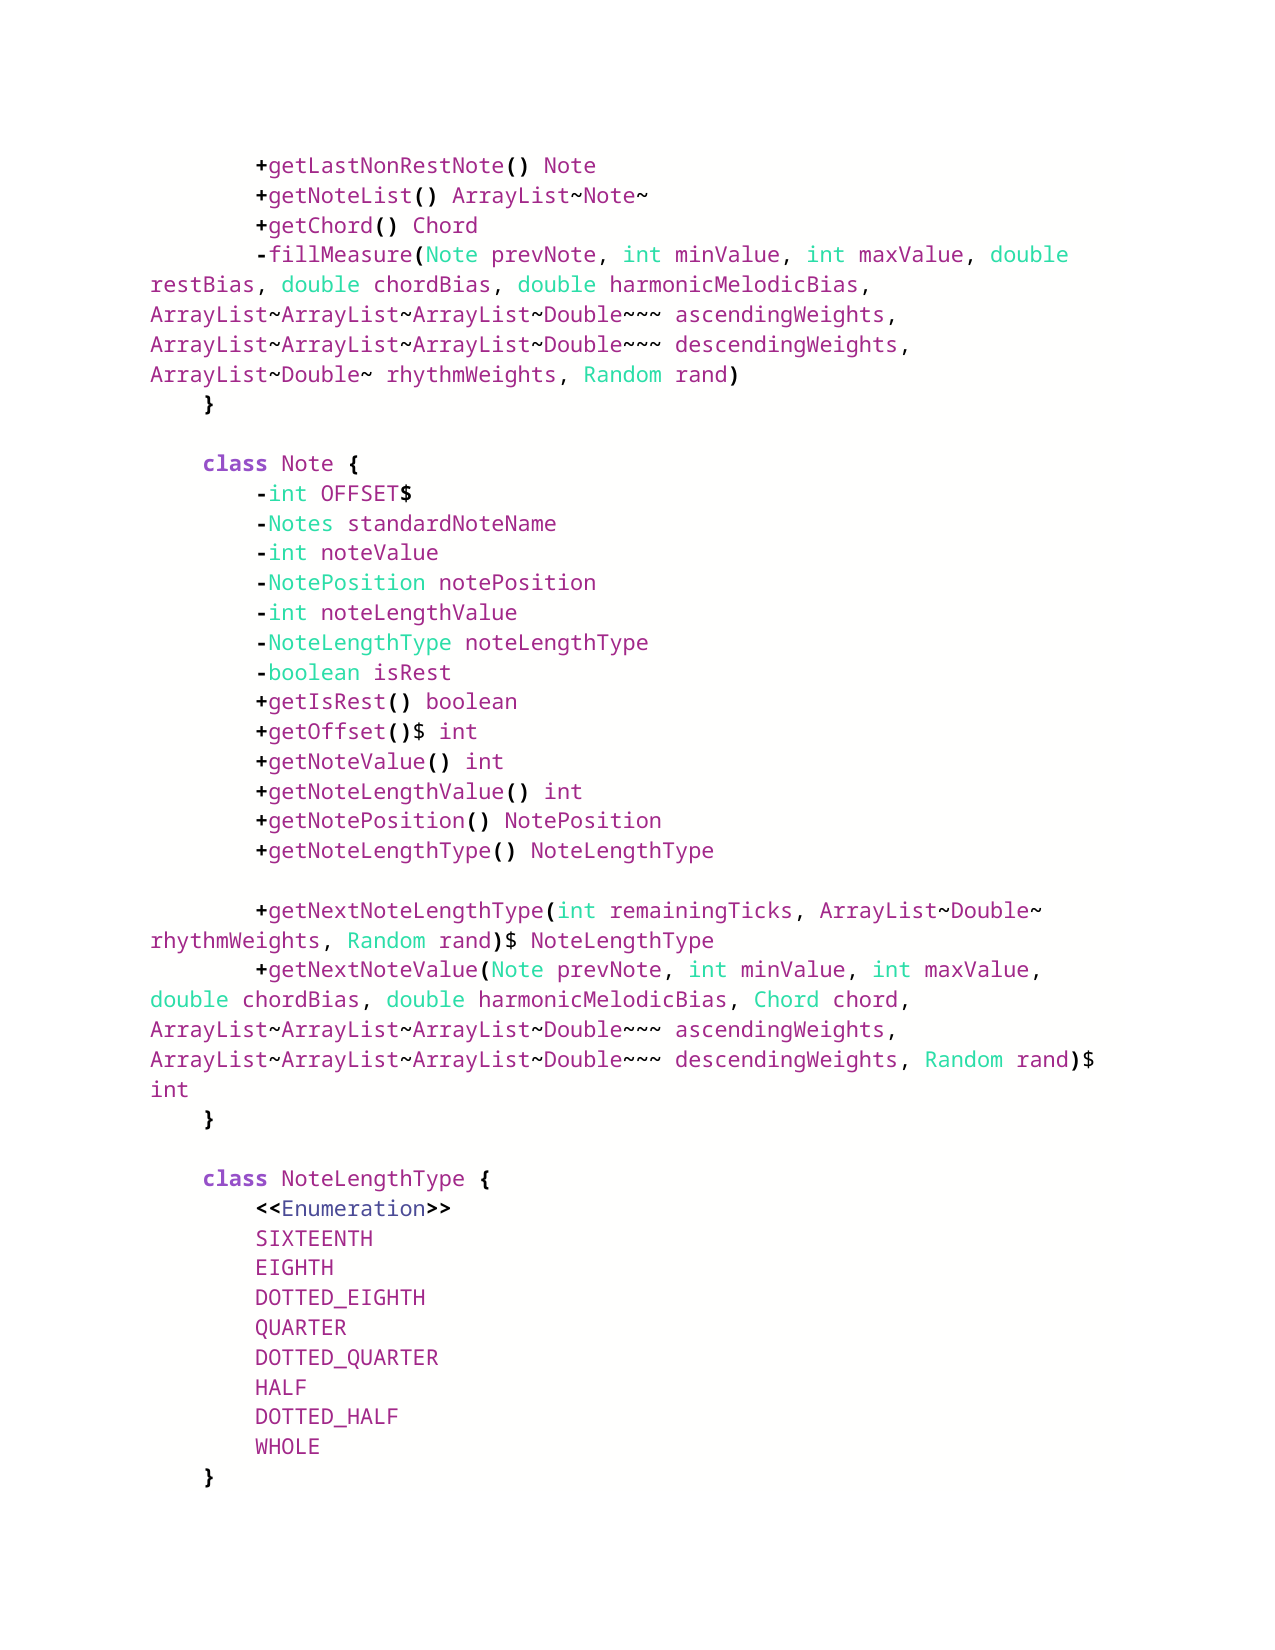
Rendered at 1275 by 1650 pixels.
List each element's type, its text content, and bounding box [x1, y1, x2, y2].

text +getOffset()$ int [150, 716, 1125, 746]
text class Note { [150, 448, 1125, 478]
text EIGHTH [150, 1252, 1125, 1282]
text DOTTED_QUARTER [150, 1342, 1125, 1371]
text +getNoteLengthValue() int [150, 776, 1125, 805]
text +getChord() Chord [150, 209, 1125, 239]
text -NoteLengthType noteLengthType [150, 627, 1125, 656]
text -int OFFSET$ [150, 478, 1125, 507]
text HALF [150, 1371, 1125, 1401]
text +getNoteList() ArrayList~Note~ [150, 180, 1125, 209]
text -boolean isRest [150, 656, 1125, 686]
text <<Enumeration>> [150, 1193, 1125, 1222]
text +getLastNonRestNote() Note [150, 150, 1125, 180]
text +getNoteLengthType() NoteLengthType [150, 835, 1125, 865]
text +getNotePosition() NotePosition [150, 805, 1125, 835]
text +getIsRest() boolean [150, 686, 1125, 716]
text -fillMeasure(Note prevNote, int minValue, int maxValue, double restBias, double chordBias, double harmonicMelodicBias, ArrayList~ArrayList~ArrayList~Double~~~ ascendingWeights, ArrayList~ArrayList~ArrayList~Double~~~ descendingWeights, ArrayList~Double~ rhythmWeights, Random rand) [150, 239, 1125, 388]
text -Notes standardNoteName [150, 507, 1125, 537]
text -int noteLengthValue [150, 597, 1125, 627]
text } [150, 1461, 1125, 1491]
text WHOLE [150, 1431, 1125, 1461]
text DOTTED_HALF [150, 1401, 1125, 1431]
text +getNextNoteLengthType(int remainingTicks, ArrayList~Double~ rhythmWeights, Random rand)$ NoteLengthType [150, 895, 1125, 954]
text } [150, 388, 1125, 418]
text SIXTEENTH [150, 1222, 1125, 1252]
text -int noteValue [150, 537, 1125, 567]
text +getNoteValue() int [150, 746, 1125, 776]
text DOTTED_EIGHTH [150, 1282, 1125, 1312]
text class NoteLengthType { [150, 1163, 1125, 1193]
text -NotePosition notePosition [150, 567, 1125, 597]
text +getNextNoteValue(Note prevNote, int minValue, int maxValue, double chordBias, double harmonicMelodicBias, Chord chord, ArrayList~ArrayList~ArrayList~Double~~~ ascendingWeights, ArrayList~ArrayList~ArrayList~Double~~~ descendingWeights, Random rand)$ int [150, 954, 1125, 1103]
text QUARTER [150, 1312, 1125, 1342]
text } [150, 1103, 1125, 1133]
